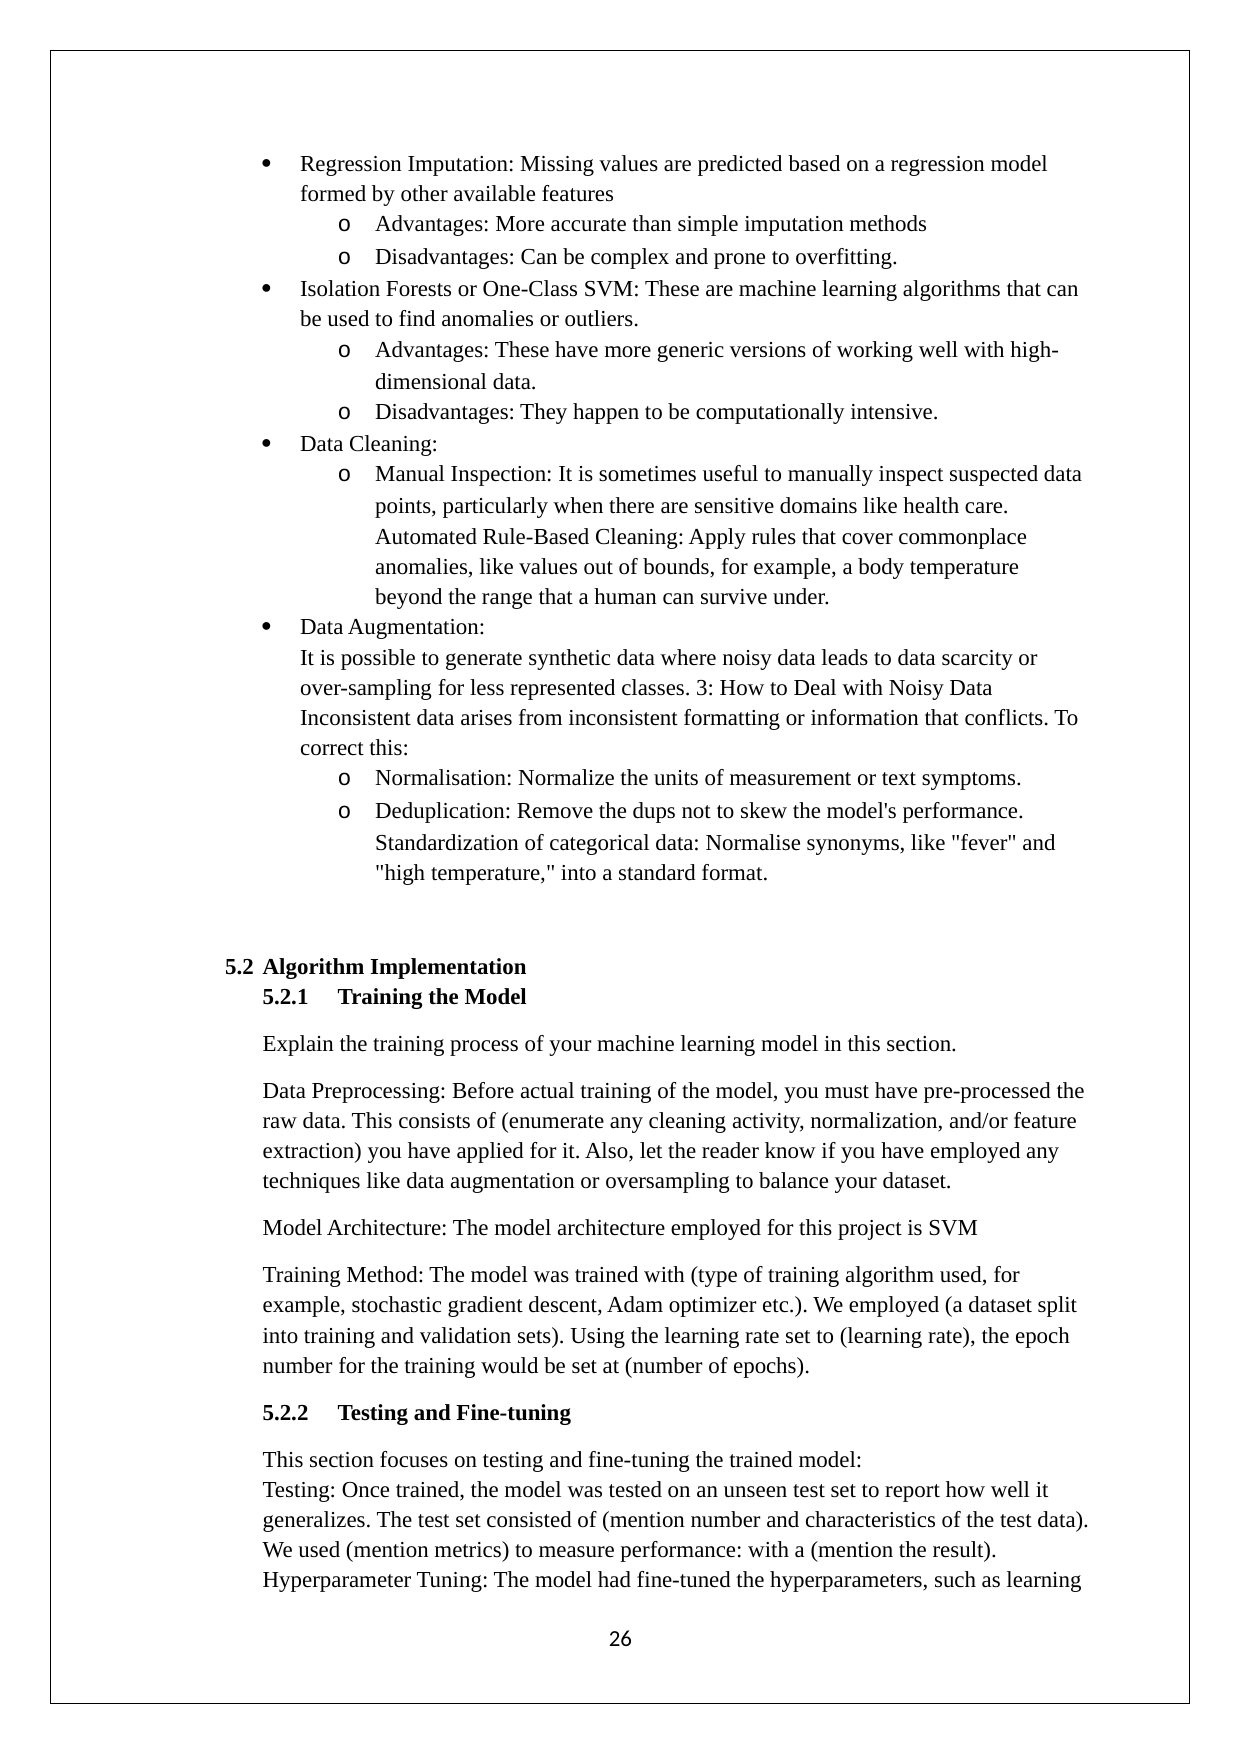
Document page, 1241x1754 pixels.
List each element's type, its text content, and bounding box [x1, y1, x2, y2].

list Manual Inspection: It is sometimes useful to manually inspect suspected data points, particularly when there are sensitive domains like health care. Automated Rule-Based Cleaning: Apply rules that cover commonplace anomalies, like values out of bounds, for example, a body temperature beyond the range that a human can survive under. [337, 461, 1090, 609]
list Normalisation: Normalize the units of measurement or text symptoms. [337, 764, 1090, 793]
list Data Augmentation: It is possible to generate synthetic data where noisy data leads to data scarcity or over-sampling for less represented classes. 3: How to Deal with Noisy Data Inconsistent data arises from inconsistent formatting or information that conflicts. To correct this: [262, 613, 1090, 761]
list Regression Imputation: Missing values are predicted based on a regression model formed by other available features [262, 150, 1090, 207]
text Model Architecture: The model architecture employed for this project is SVM [262, 1214, 1090, 1241]
list Deduplication: Remove the dups not to skew the model's performance. Standardization of categorical data: Normalise synonyms, like "fever" and "high temperature," into a standard format. [337, 797, 1090, 886]
list Disadvantages: They happen to be computationally intensive. [337, 398, 1090, 426]
list Algorithm Implementation [225, 953, 1090, 979]
list Data Cleaning: [262, 430, 1090, 457]
list Advantages: More accurate than simple imputation methods [337, 210, 1090, 239]
text Data Preprocessing: Before actual training of the model, you must have pre-processed the raw data. This consists of (enumerate any cleaning activity, normalization, and/or feature extraction) you have applied for it. Also, let the reader know if you have employed any techniques like data augmentation or oversampling to balance your dataset. [262, 1077, 1090, 1194]
list Disadvantages: Can be complex and prone to overfitting. [337, 243, 1090, 271]
list Training the Model [262, 983, 1090, 1009]
list Isolation Forests or One-Class SVM: These are machine learning algorithms that can be used to find anomalies or outliers. [262, 275, 1090, 332]
list Advantages: These have more generic versions of working well with high-dimensional data. [337, 336, 1090, 394]
text Training Method: The model was trained with (type of training algorithm used, for example, stochastic gradient descent, Adam optimizer etc.). We employed (a dataset split into training and validation sets). Using the learning rate set to (learning rate), the epoch number for the training would be set at (number of epochs). [262, 1261, 1090, 1378]
text Explain the training process of your machine learning model in this section. [262, 1030, 1090, 1056]
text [262, 1446, 1090, 1593]
list Testing and Fine-tuning [262, 1399, 1090, 1425]
